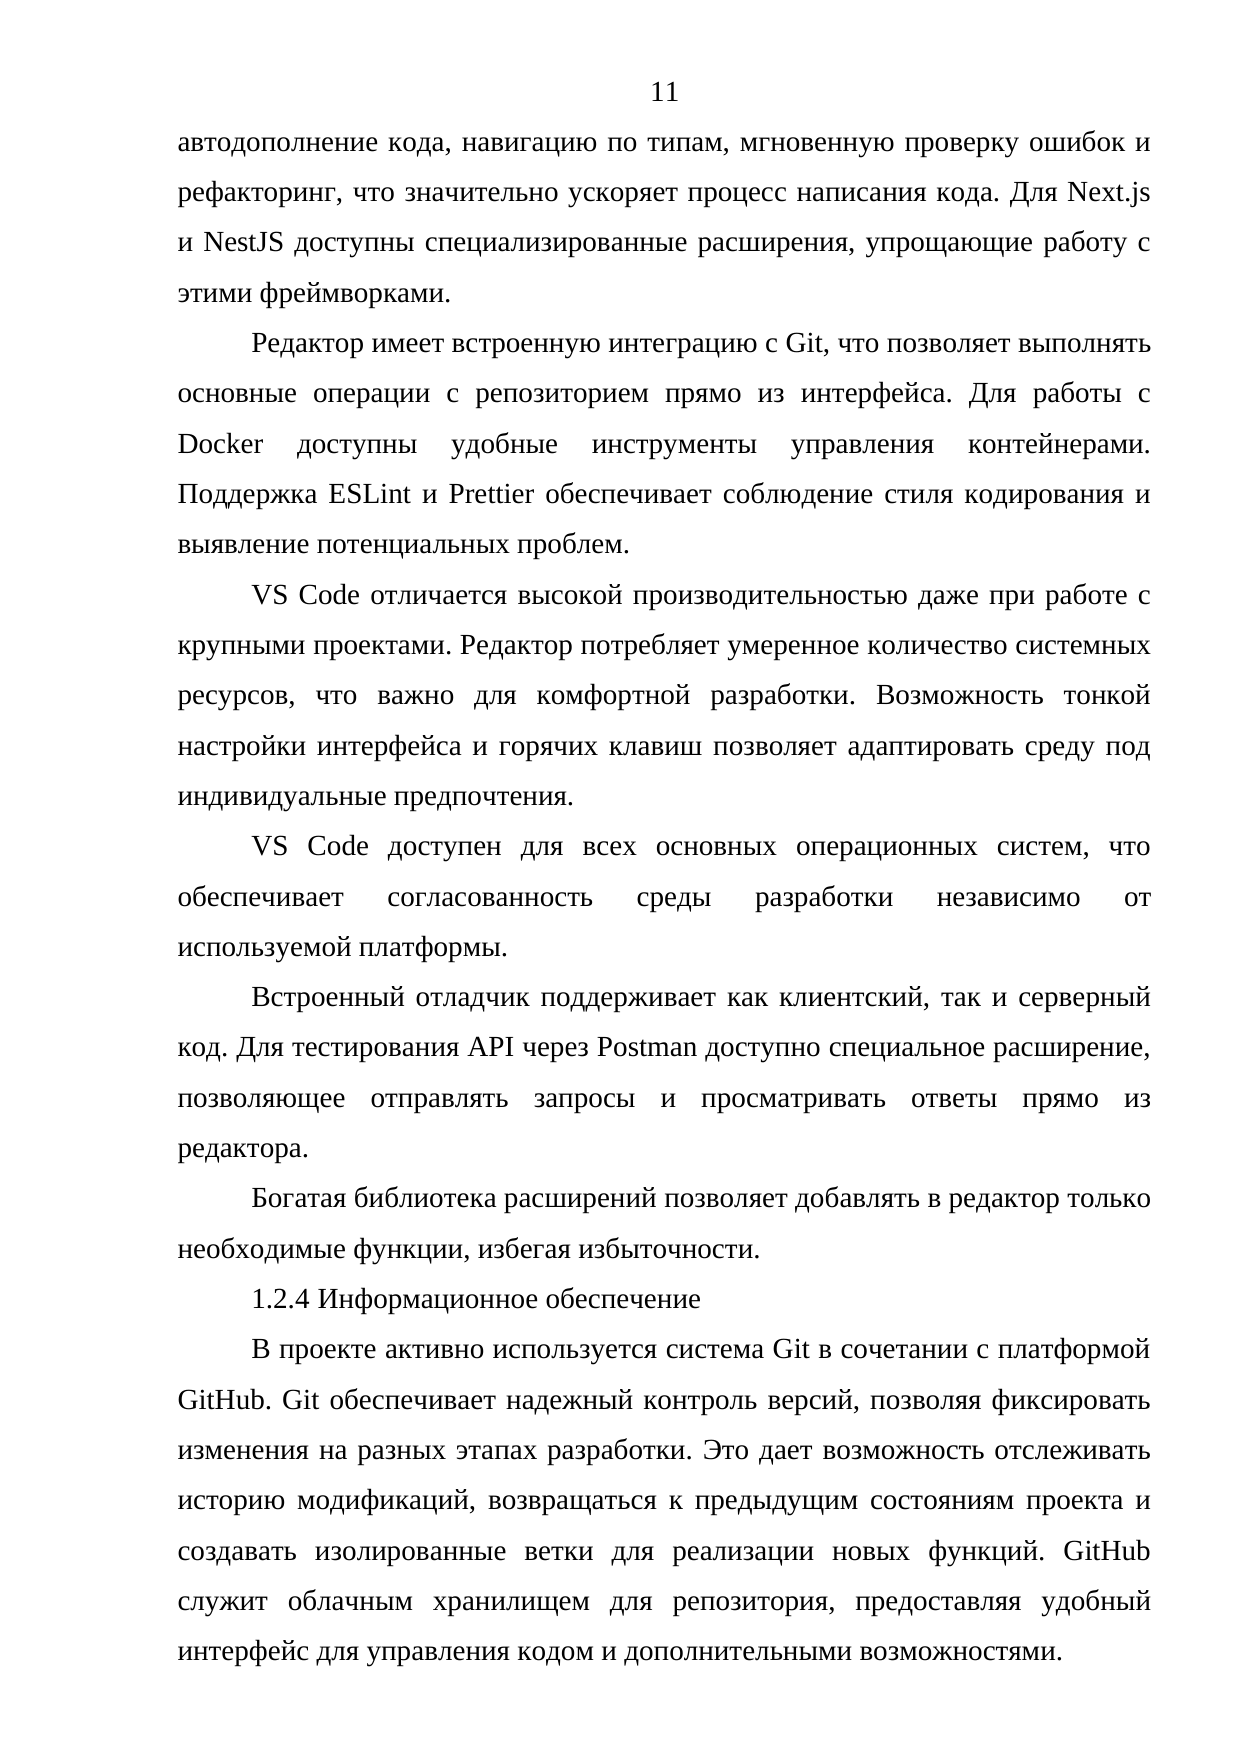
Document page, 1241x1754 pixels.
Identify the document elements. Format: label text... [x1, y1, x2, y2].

text В проекте активно используется система Git в сочетании с платформой GitHub. Git обеспечивает надежный контроль версий, позволяя фиксировать изменения на разных этапах разработки. Это дает возможность отслеживать историю модификаций, возвращаться к предыдущим состояниям проекта и создавать изолированные ветки для реализации новых функций. GitHub служит облачным хранилищем для репозитория, предоставляя удобный интерфейс для управления кодом и дополнительными возможностями. [177, 1331, 1152, 1667]
text Встроенный отладчик поддерживает как клиентский, так и серверный код. Для тестирования API через Postman доступно специальное расширение, позволяющее отправлять запросы и просматривать ответы прямо из редактора. [177, 979, 1152, 1164]
text VS Code доступен для всех основных операционных систем, что обеспечивает согласованность среды разработки независимо от используемой платформы. [177, 828, 1152, 962]
text VS Code отличается высокой производительностью даже при работе с крупными проектами. Редактор потребляет умеренное количество системных ресурсов, что важно для комфортной разработки. Возможность тонкой настройки интерфейса и горячих клавиш позволяет адаптировать среду под индивидуальные предпочтения. [177, 577, 1152, 812]
text Редактор имеет встроенную интеграцию с Git, что позволяет выполнять основные операции с репозиторием прямо из интерфейса. Для работы с Docker доступны удобные инструменты управления контейнерами. Поддержка ESLint и Prettier обеспечивает соблюдение стиля кодирования и выявление потенциальных проблем. [177, 325, 1152, 560]
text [177, 124, 1152, 308]
text Богатая библиотека расширений позволяет добавлять в редактор только необходимые функции, избегая избыточности. [177, 1181, 1152, 1264]
list Информационное обеспечение [177, 1281, 1152, 1315]
